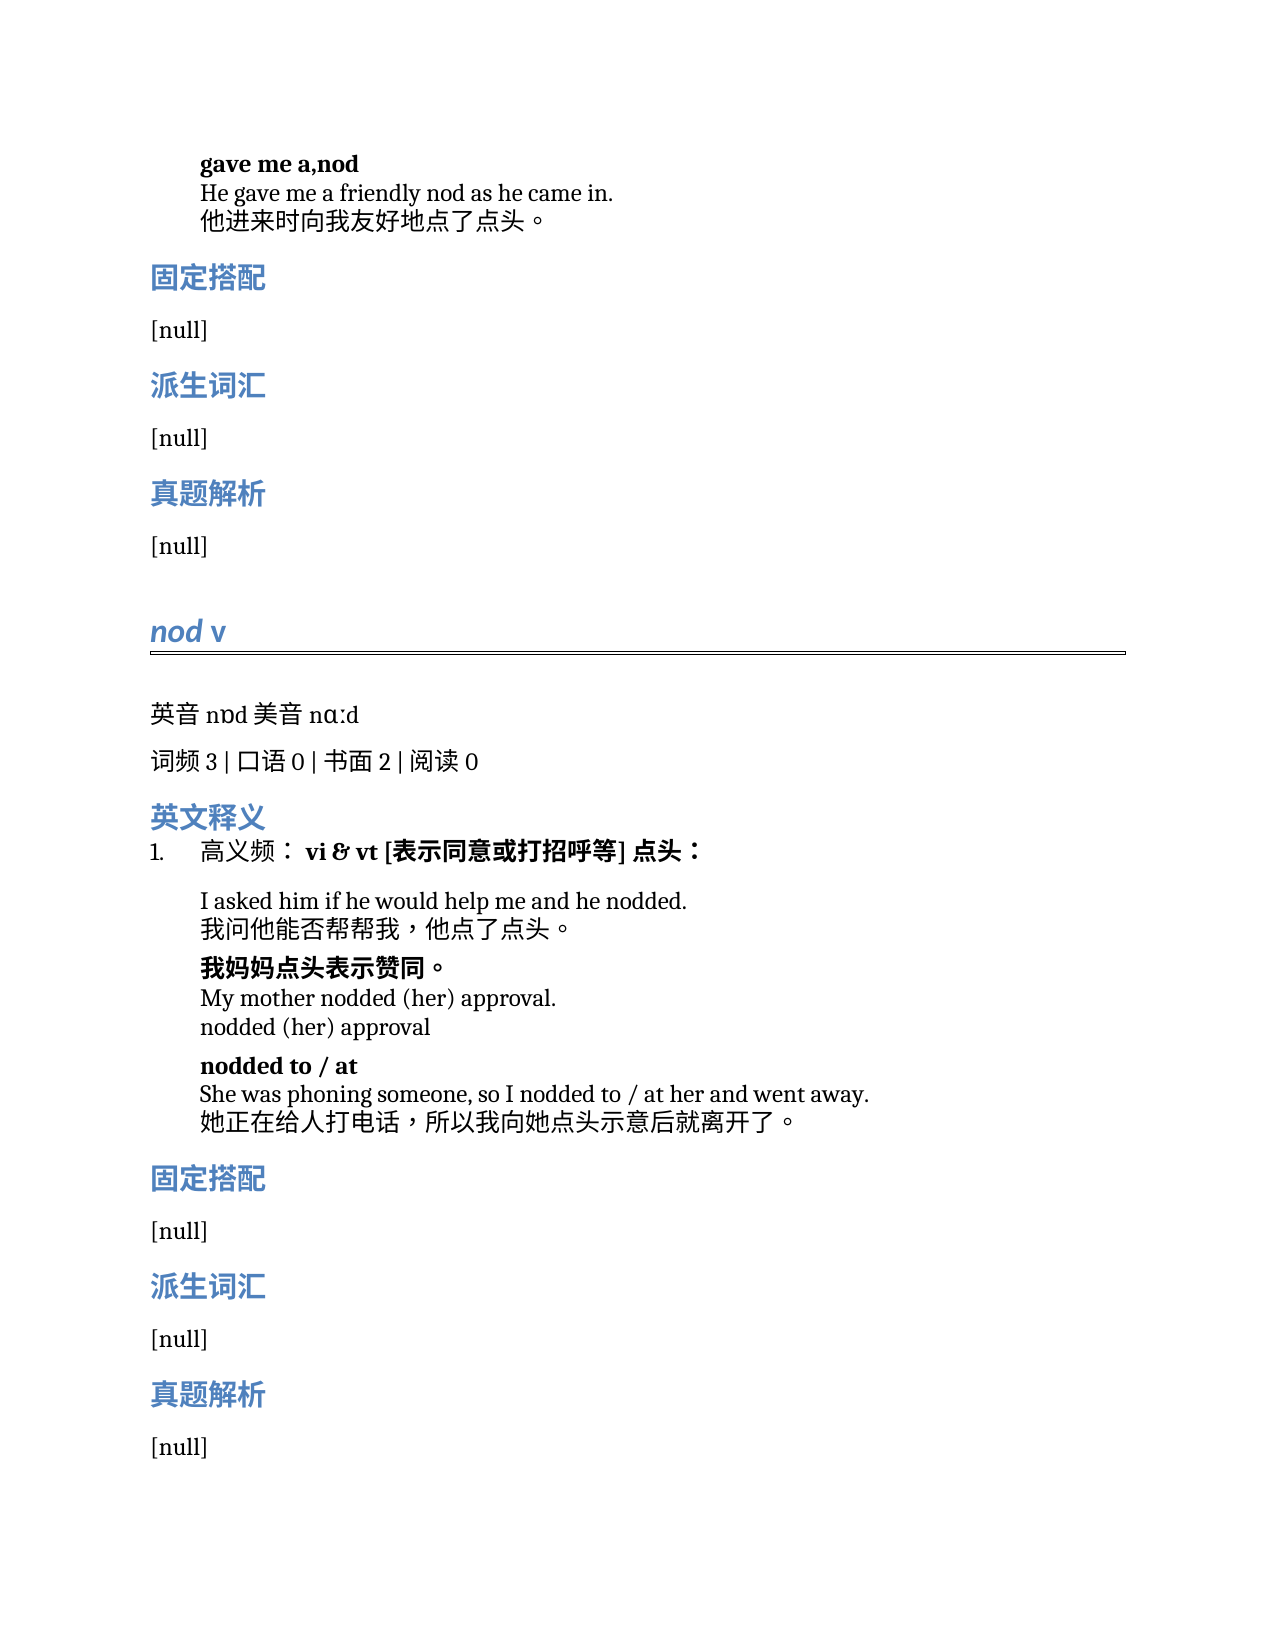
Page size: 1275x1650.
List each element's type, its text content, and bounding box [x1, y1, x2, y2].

text I asked him if he would help me and he nodded. 我问他能否帮帮我，他点了点头。 [200, 887, 1075, 944]
subtitle 真题解析 [150, 473, 1125, 513]
subtitle 派生词汇 [150, 365, 1125, 405]
text 词频 3 | 口语 0 | 书面 2 | 阅读 0 [150, 748, 1125, 777]
subtitle 固定搭配 [150, 257, 1125, 297]
text gave me a,nod He gave me a friendly nod as he came in. 他进来时向我友好地点了点头。 [200, 150, 1075, 236]
text [null] [150, 316, 1125, 344]
subtitle 派生词汇 [150, 1267, 1125, 1306]
list 高义频： vi & vt [表示同意或打招呼等] 点头： [150, 837, 1125, 866]
text [null] [150, 423, 1125, 452]
text nodded to / at She was phoning someone, so I nodded to / at her and went away. 她正在给人打电话，所以我向她点头示意后就离开了。 [200, 1052, 1075, 1138]
subtitle 固定搭配 [150, 1159, 1125, 1198]
subtitle 英文释义 [150, 798, 1125, 837]
subtitle nod v [150, 610, 1125, 651]
text 英音 nɒd 美音 nɑːd [150, 701, 1125, 729]
text [null] [150, 1325, 1125, 1354]
text [null] [150, 1217, 1125, 1246]
subtitle 真题解析 [150, 1375, 1125, 1414]
text [null] [150, 1433, 1125, 1462]
text [null] [150, 532, 1125, 560]
text 我妈妈点头表示赞同。 My mother nodded (her) approval. nodded (her) approval [200, 955, 1075, 1041]
